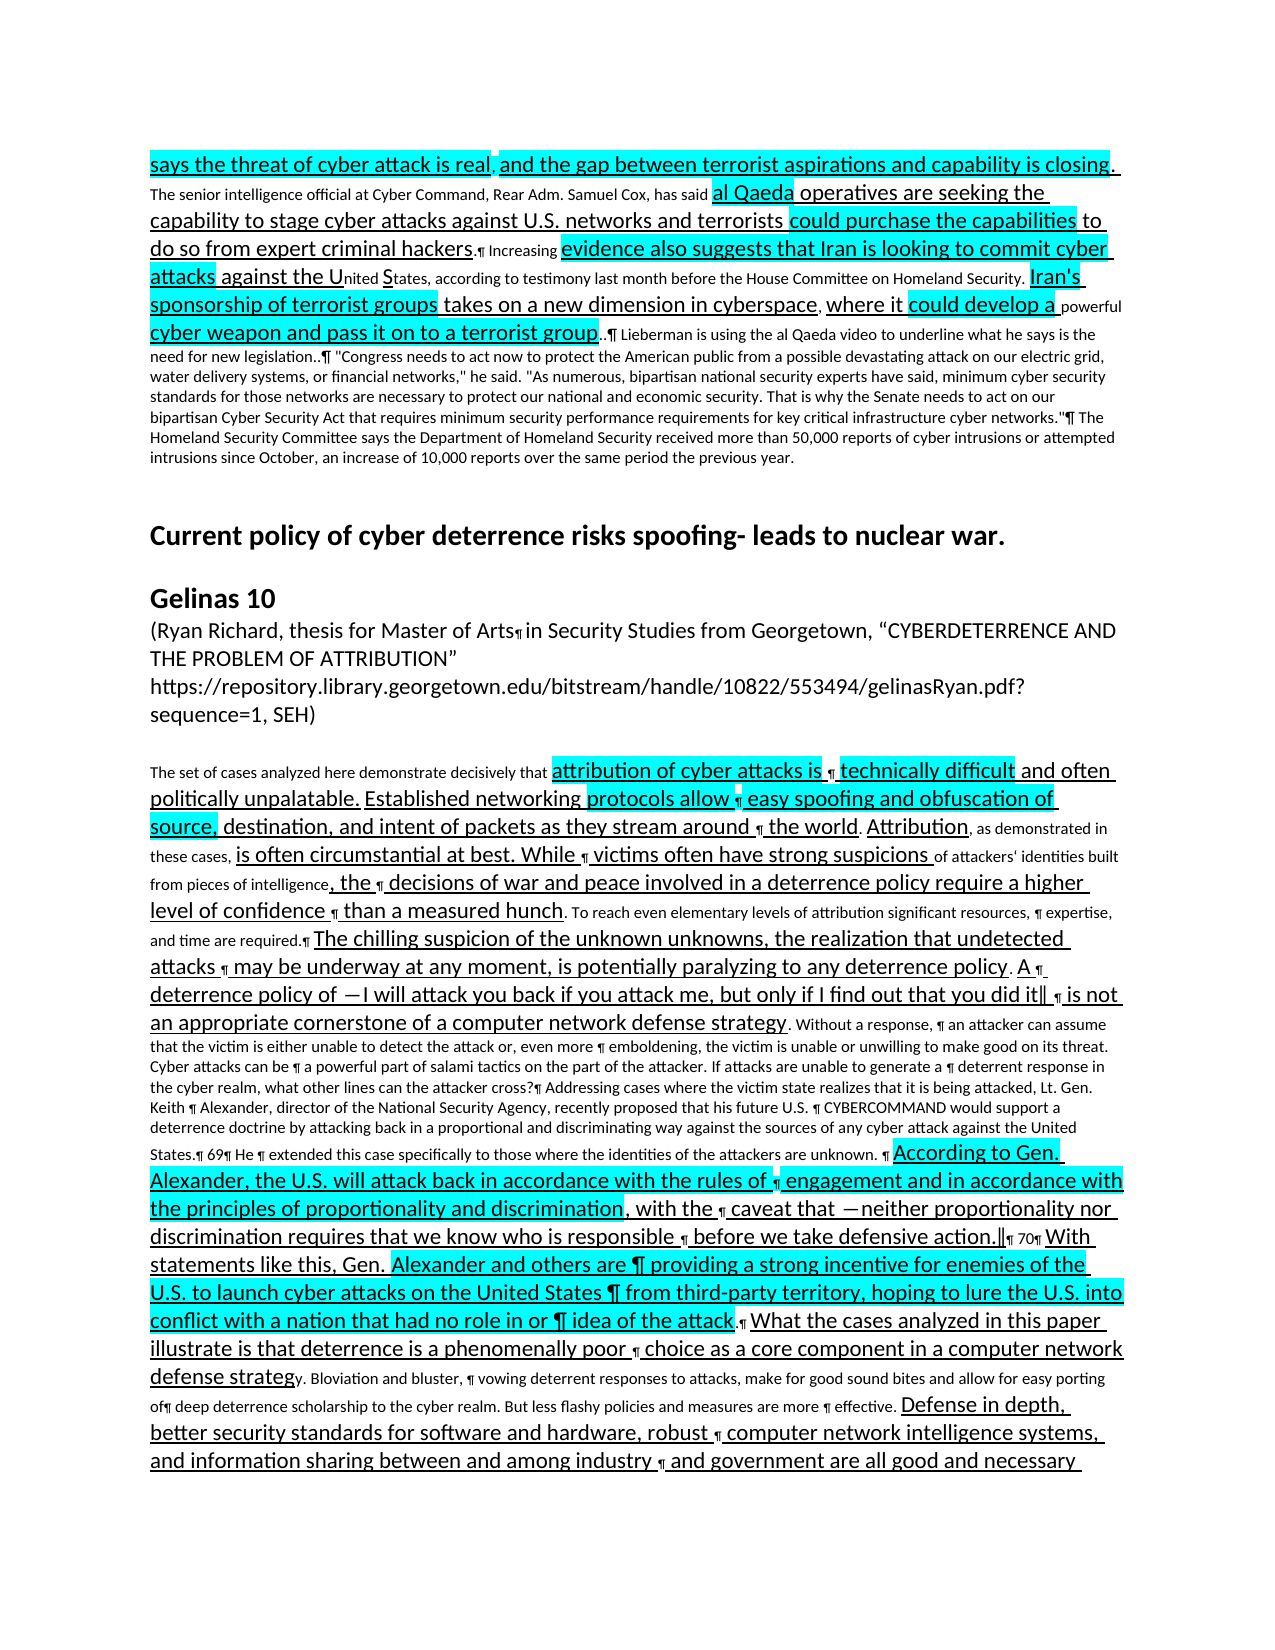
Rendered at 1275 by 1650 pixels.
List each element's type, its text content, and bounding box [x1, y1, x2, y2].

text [150, 150, 1125, 468]
text Gelinas 10 [150, 581, 1125, 616]
subtitle Current policy of cyber deterrence risks spoofing- leads to nuclear war. [150, 517, 1125, 552]
text (Ryan Richard, thesis for Master of Arts¶ in Security Studies from Georgetown, “CYBERDETERRENCE AND THE PROBLEM OF ATTRIBUTION” https://repository.library.georgetown.edu/bitstream/handle/10822/553494/gelinasRyan.pdf?sequence=1, SEH) [150, 616, 1125, 728]
